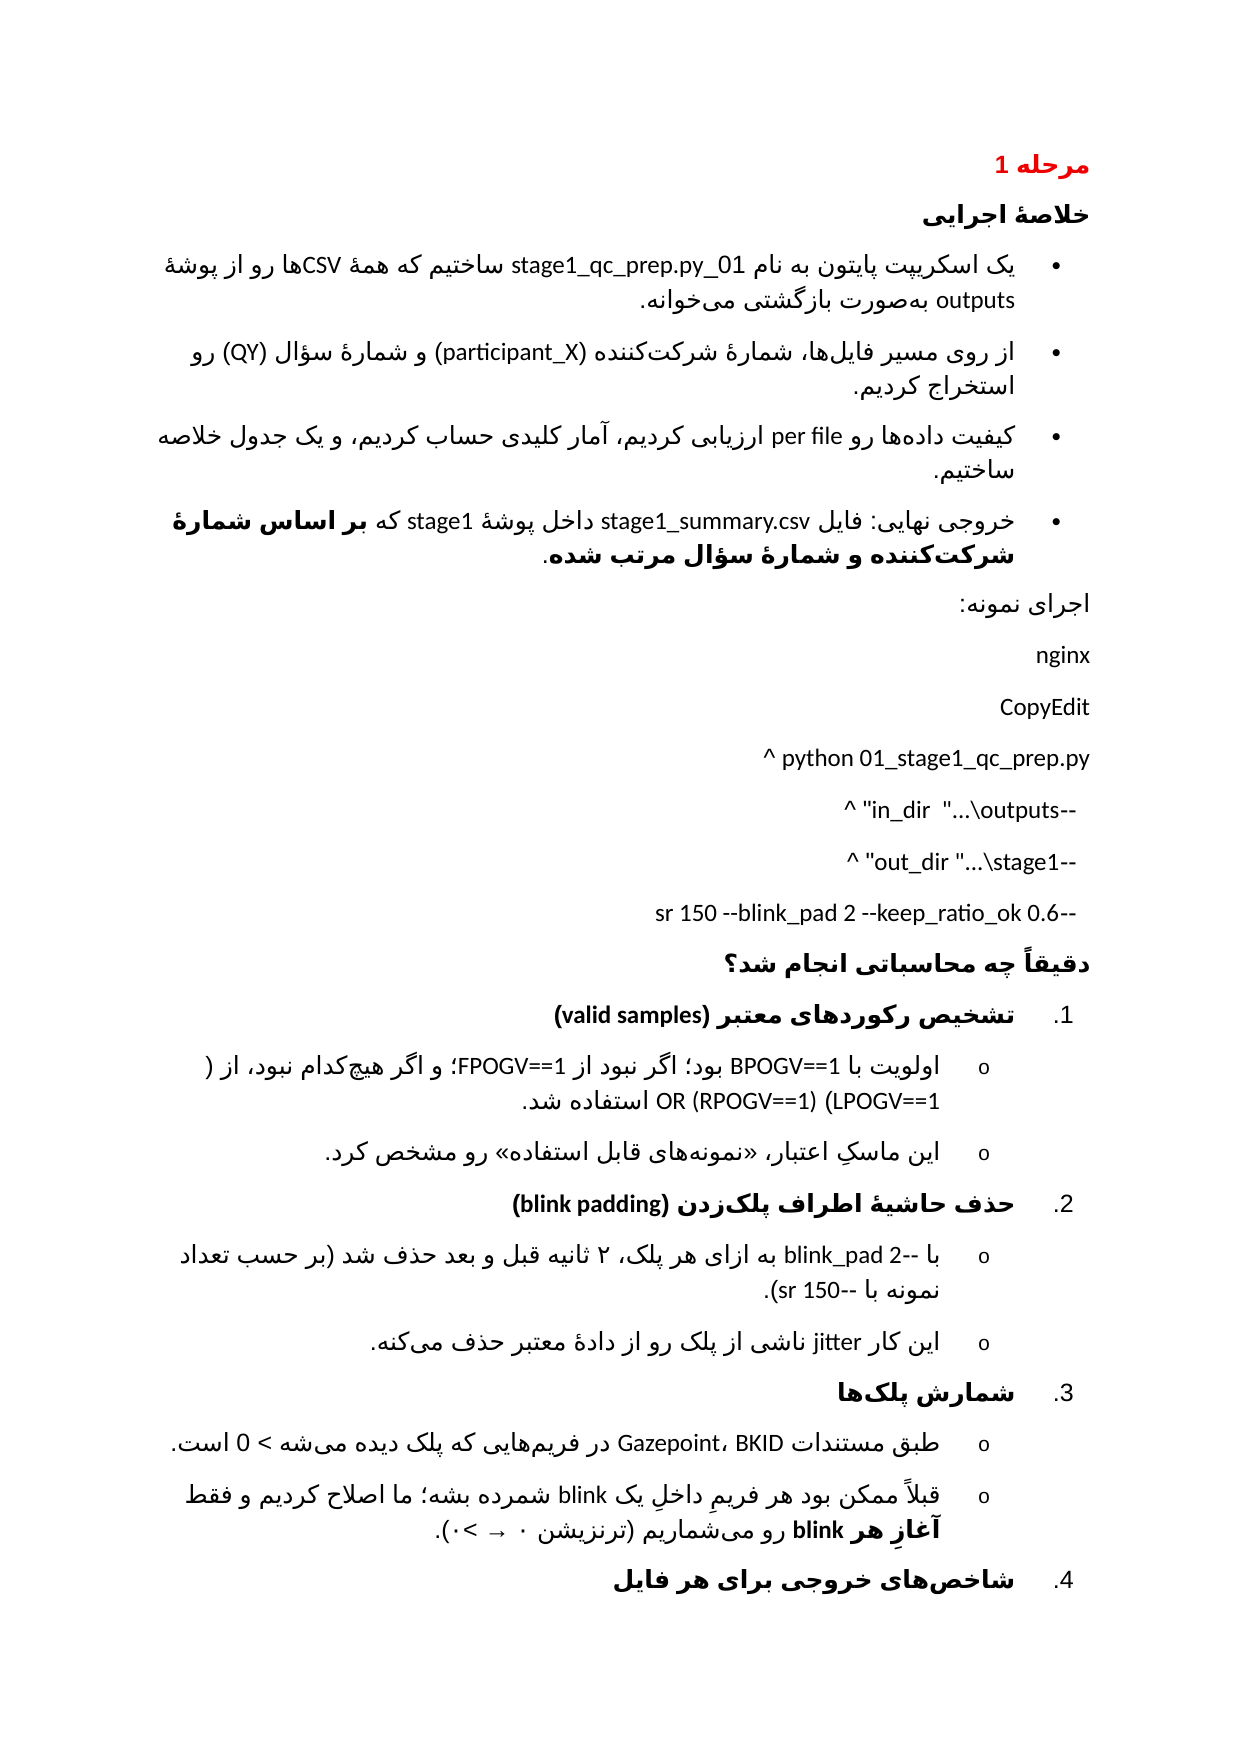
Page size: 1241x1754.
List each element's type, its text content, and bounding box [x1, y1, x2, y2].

list شاخص‌های خروجی برای هر فایل [150, 1566, 1053, 1594]
text --in_dir "...\outputs" ^ [150, 794, 1090, 825]
list از روی مسیر فایل‌ها، شمارهٔ شرکت‌کننده (participant_X) و شمارهٔ سؤال (QY) رو استخراج کردیم. [150, 336, 1053, 399]
text python 01_stage1_qc_prep.py ^ [150, 742, 1090, 773]
list این کار jitter ناشی از پلک رو از دادهٔ معتبر حذف می‌کنه. [150, 1326, 978, 1357]
list با --blink_pad 2 به ازای هر پلک، ۲ ثانیه قبل و بعد حذف شد (بر حسب تعداد نمونه با --sr 150). [150, 1239, 978, 1305]
list خروجی نهایی: فایل stage1_summary.csv داخل پوشهٔ stage1 که بر اساس شمارهٔ شرکت‌کننده و شمارهٔ سؤال مرتب شده. [150, 505, 1053, 568]
list یک اسکریپت پایتون به نام 01_stage1_qc_prep.py ساختیم که همهٔ CSVها رو از پوشهٔ outputs به‌صورت بازگشتی می‌خوانه. [150, 249, 1053, 315]
text --sr 150 --blink_pad 2 --keep_ratio_ok 0.6 [150, 897, 1090, 928]
list تشخیص رکوردهای معتبر (valid samples) [150, 999, 1053, 1029]
list کیفیت داده‌ها رو per file ارزیابی کردیم، آمار کلیدی حساب کردیم، و یک جدول خلاصه ساختیم. [150, 421, 1053, 484]
list اولویت با BPOGV==1 بود؛ اگر نبود از FPOGV==1؛ و اگر هیچ‌کدام نبود، از (LPOGV==1) OR (RPOGV==1) استفاده شد. [150, 1051, 978, 1116]
list این ماسکِ اعتبار، «نمونه‌های قابل استفاده» رو مشخص کرد. [150, 1137, 978, 1167]
text دقیقاً چه محاسباتی انجام شد؟ [150, 949, 1090, 978]
list طبق مستندات Gazepoint، BKID در فریم‌هایی که پلک دیده می‌شه > 0 است. [150, 1427, 978, 1458]
text nginx [150, 639, 1090, 670]
text CopyEdit [150, 691, 1090, 721]
text اجرای نمونه: [150, 589, 1090, 618]
list شمارش پلک‌ها [150, 1378, 1053, 1406]
list حذف حاشیهٔ اطراف پلک‌زدن (blink padding) [150, 1188, 1053, 1218]
text مرحله 1 [150, 150, 1090, 179]
text خلاصهٔ اجرایی [150, 200, 1090, 228]
text --out_dir "...\stage1" ^ [150, 846, 1090, 876]
list قبلاً ممکن بود هر فریمِ داخلِ یک blink شمرده بشه؛ ما اصلاح کردیم و فقط آغازِ هر blink رو می‌شماریم (ترنزیشن ۰ → >۰). [150, 1479, 978, 1544]
